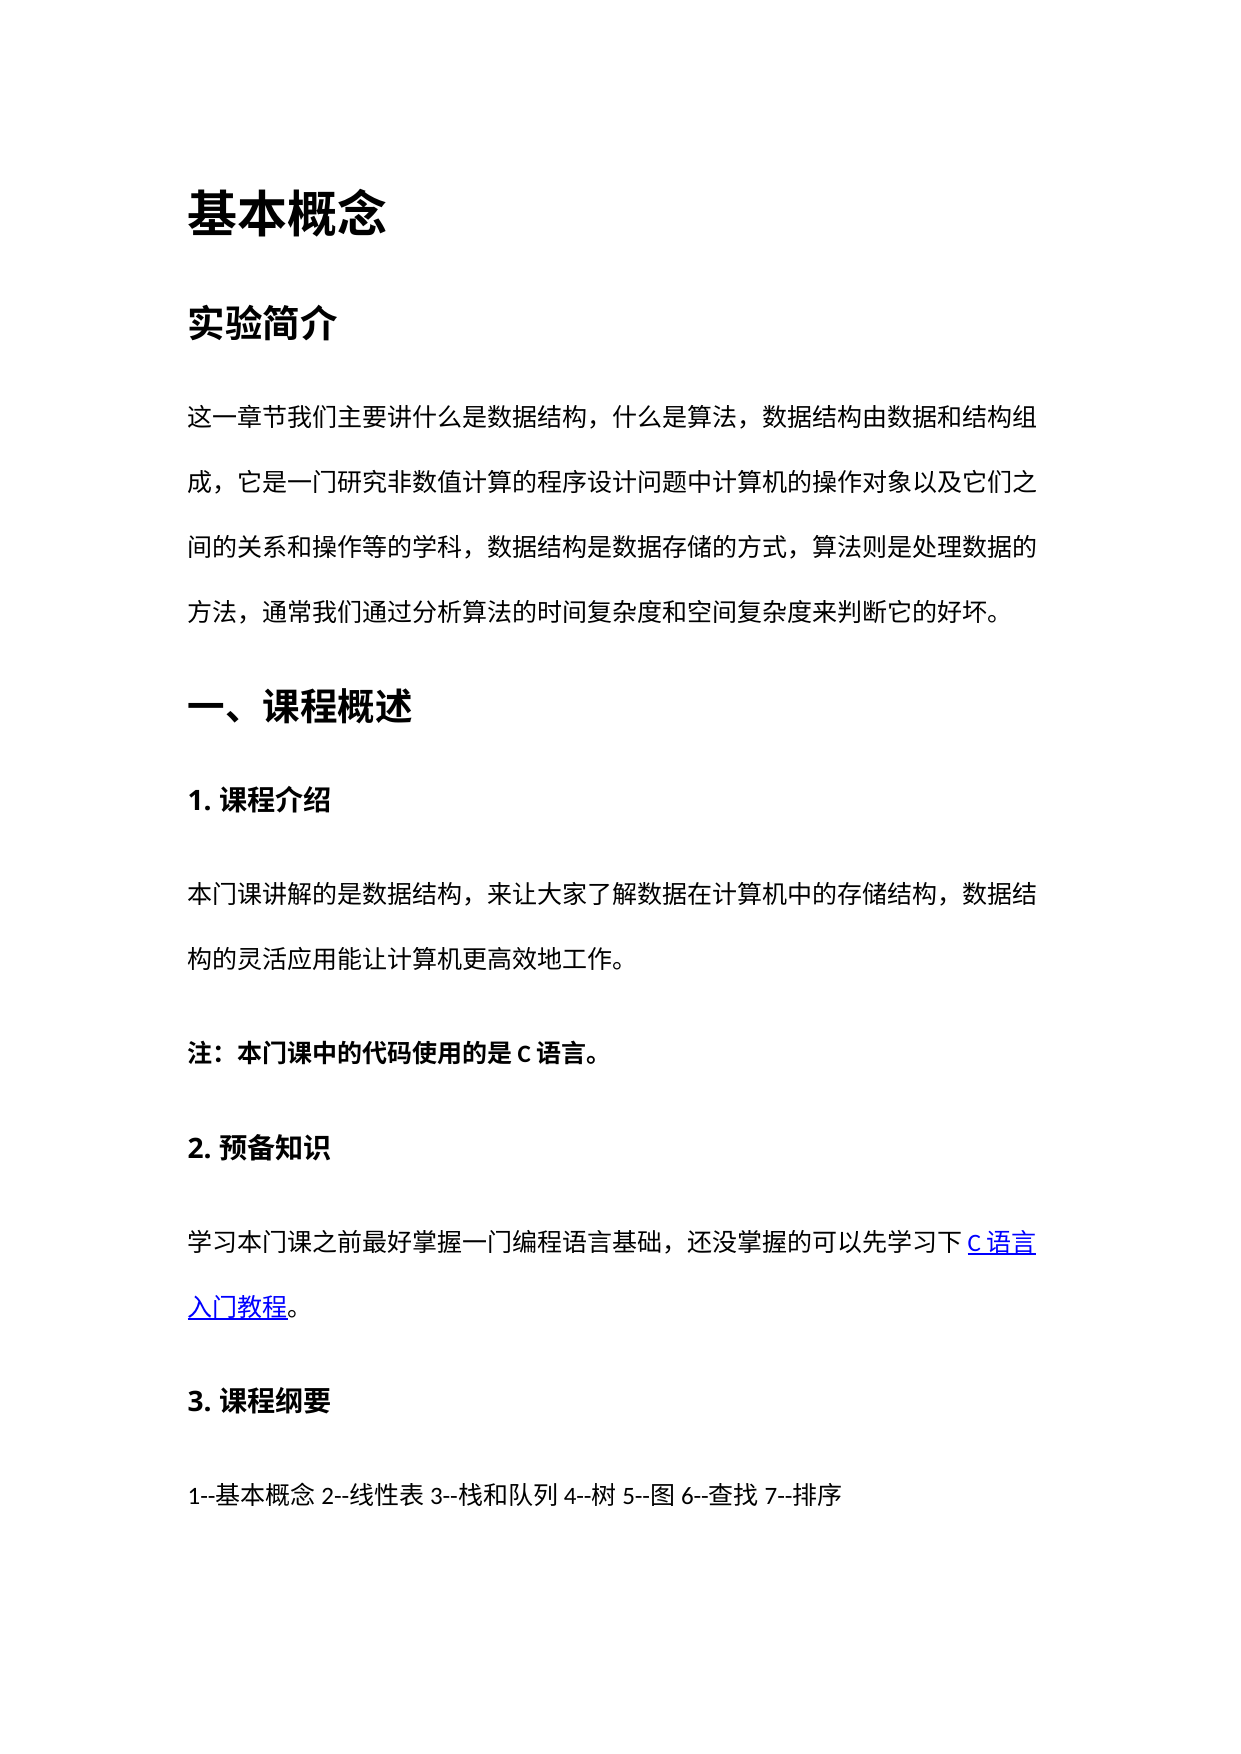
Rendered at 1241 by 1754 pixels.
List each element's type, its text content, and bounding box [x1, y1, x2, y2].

subtitle 实验简介 [187, 289, 1053, 354]
subtitle 1. 课程介绍 [187, 766, 1053, 831]
text 1--基本概念 2--线性表 3--栈和队列 4--树 5--图 6--查找 7--排序 [187, 1461, 1053, 1526]
subtitle 一、课程概述 [187, 672, 1053, 737]
text 注：本门课中的代码使用的是C语言。 [187, 1019, 1053, 1084]
text 这一章节我们主要讲什么是数据结构，什么是算法，数据结构由数据和结构组成，它是一门研究非数值计算的程序设计问题中计算机的操作对象以及它们之间的关系和操作等的学科，数据结构是数据存储的方式，算法则是处理数据的方法，通常我们通过分析算法的时间复杂度和空间复杂度来判断它的好坏。 [187, 383, 1053, 643]
subtitle 2. 预备知识 [187, 1114, 1053, 1179]
subtitle 基本概念 [187, 162, 1053, 259]
subtitle 3. 课程纲要 [187, 1367, 1053, 1432]
text 学习本门课之前最好掌握一门编程语言基础，还没掌握的可以先学习下C 语言入门教程。 [187, 1208, 1053, 1338]
text 本门课讲解的是数据结构，来让大家了解数据在计算机中的存储结构，数据结构的灵活应用能让计算机更高效地工作。 [187, 860, 1053, 990]
